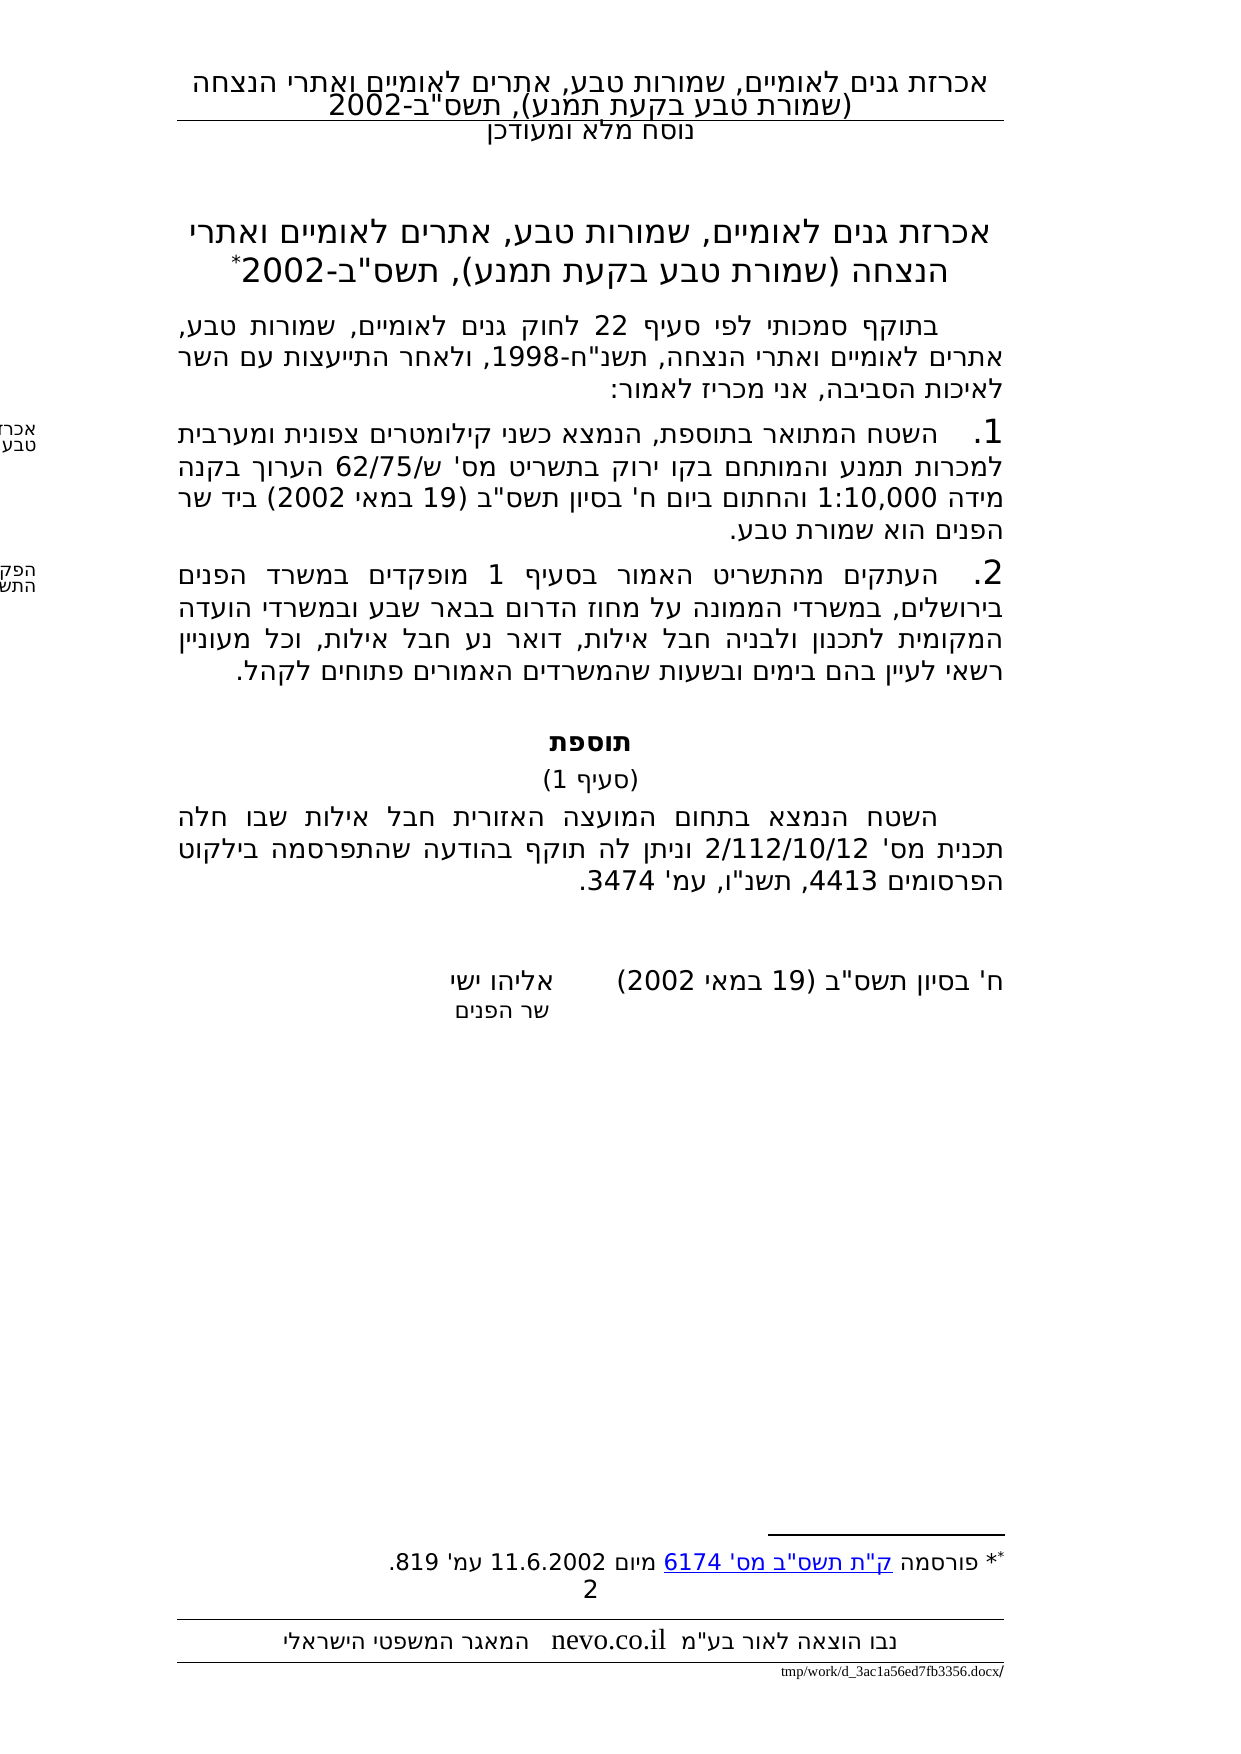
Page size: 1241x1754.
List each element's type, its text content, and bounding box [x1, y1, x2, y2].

text אכרזת גנים לאומיים, שמורות טבע, אתרים לאומיים ואתרי הנצחה (שמורת טבע בקעת תמנע), תשס"ב-2002* [177, 212, 1004, 290]
text (סעיף 1) [177, 765, 1004, 794]
text ח' בסיון תשס"ב (19 במאי 2002) אליהו ישי [177, 966, 1004, 997]
text 1. השטח המתואר בתוספת, הנמצא כשני קילומטרים צפונית ומערבית למכרות תמנע והמותחם בקו ירוק בתשריט מס' ש/62/75 הערוך בקנה מידה 1:10,000 והחתום ביום ח' בסיון תשס"ב (19 במאי 2002) ביד שר הפנים הוא שמורת טבע. [177, 412, 1004, 546]
text שר הפנים [177, 997, 1004, 1024]
text בתוקף סמכותי לפי סעיף 22 לחוק גנים לאומיים, שמורות טבע, אתרים לאומיים ואתרי הנצחה, תשנ"ח-1998, ולאחר התייעצות עם השר לאיכות הסביבה, אני מכריז לאמור: [177, 310, 1004, 405]
text 2. העתקים מהתשריט האמור בסעיף 1 מופקדים במשרד הפנים בירושלים, במשרדי הממונה על מחוז הדרום בבאר שבע ובמשרדי הועדה המקומית לתכנון ולבניה חבל אילות, דואר נע חבל אילות, וכל מעוניין רשאי לעיין בהם בימים ובשעות שהמשרדים האמורים פתוחים לקהל. [177, 553, 1004, 687]
text השטח הנמצא בתחום המועצה האזורית חבל אילות שבו חלה תכנית מס' 2/112/10/12 וניתן לה תוקף בהודעה שהתפרסמה בילקוט הפרסומים 4413, תשנ"ו, עמ' 3474. [177, 802, 1004, 896]
text תוספת [177, 726, 1004, 757]
